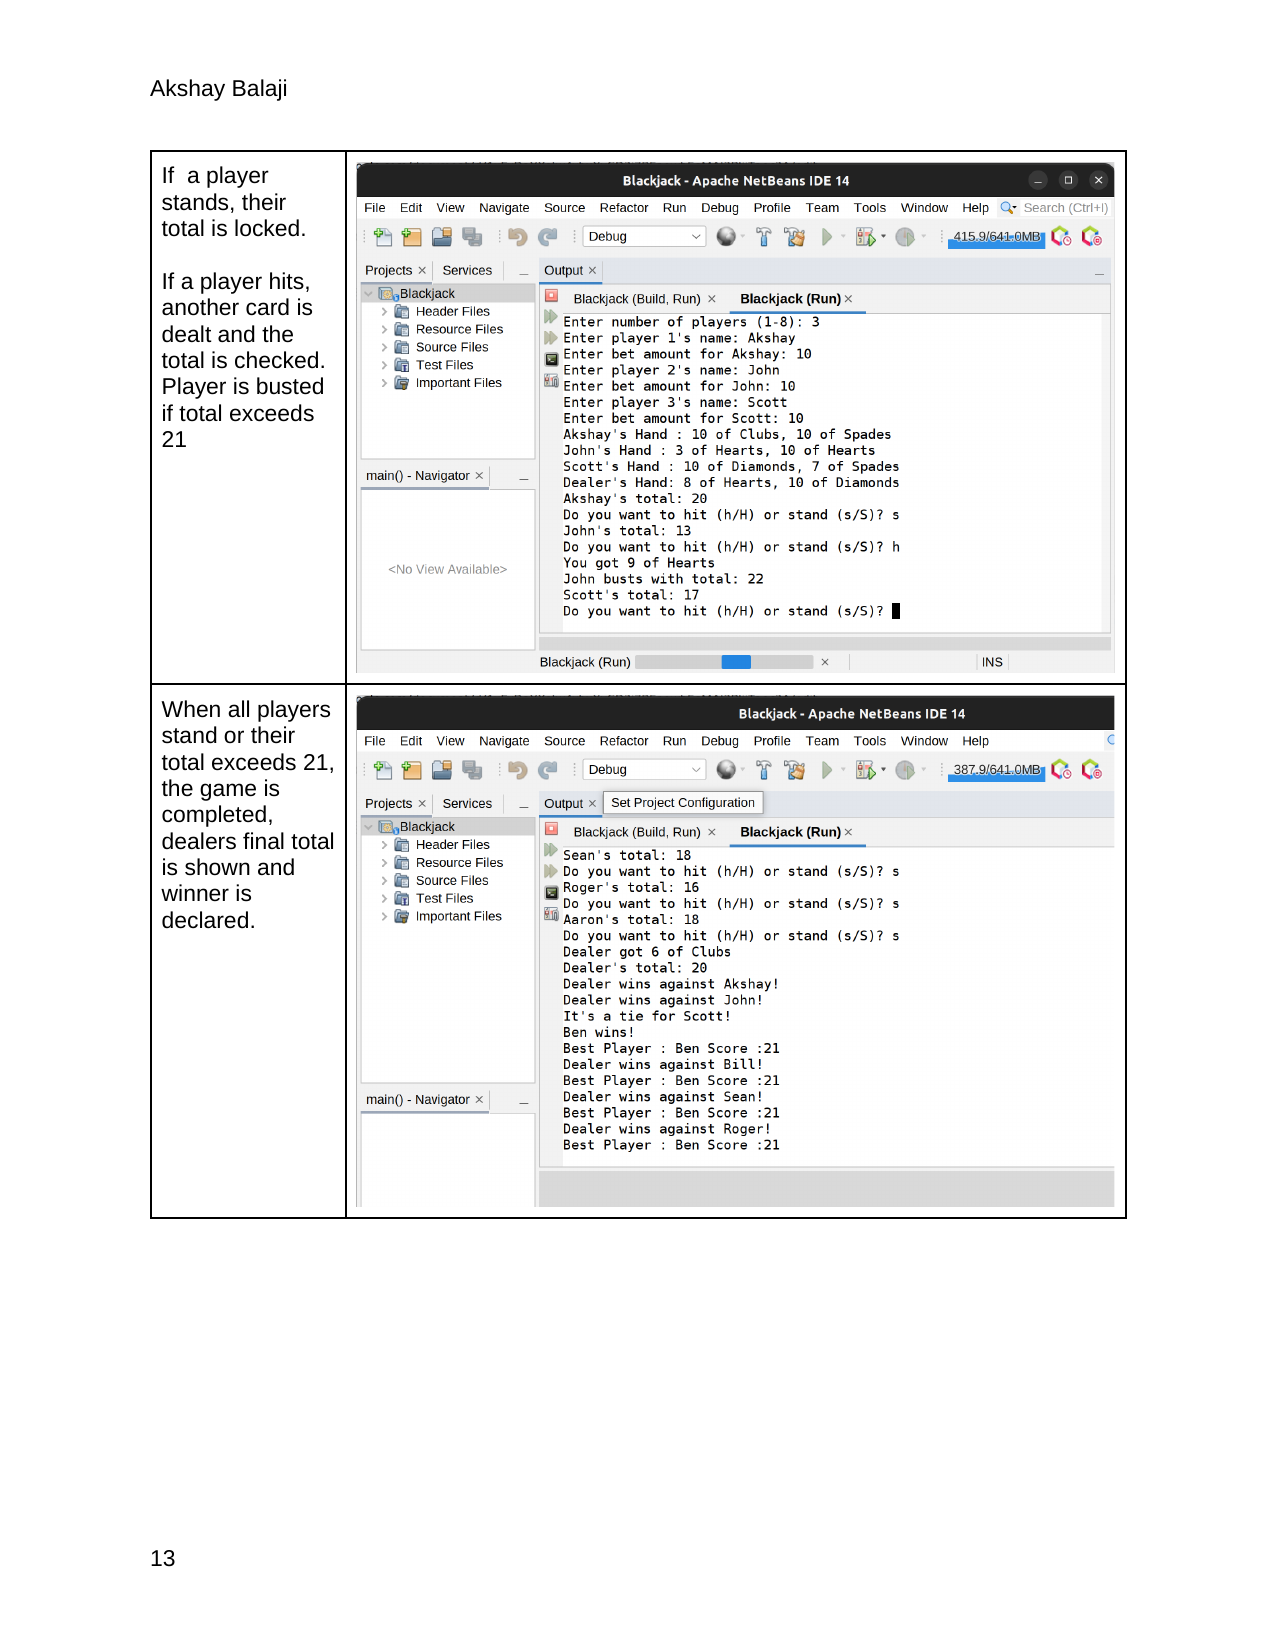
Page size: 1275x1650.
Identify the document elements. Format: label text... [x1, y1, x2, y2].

picture [356, 162, 1115, 673]
table_cell If a player stands, their total is locked. If a player hits, another card is dealt and the total is checked. Player is busted if total exceeds 21 [152, 152, 345, 683]
picture [356, 695, 1115, 1207]
table_cell When all players stand or their total exceeds 21, the game is completed, dealers final total is shown and winner is declared. [152, 685, 345, 1217]
table_cell [347, 152, 1125, 683]
table_cell [347, 685, 1125, 1217]
